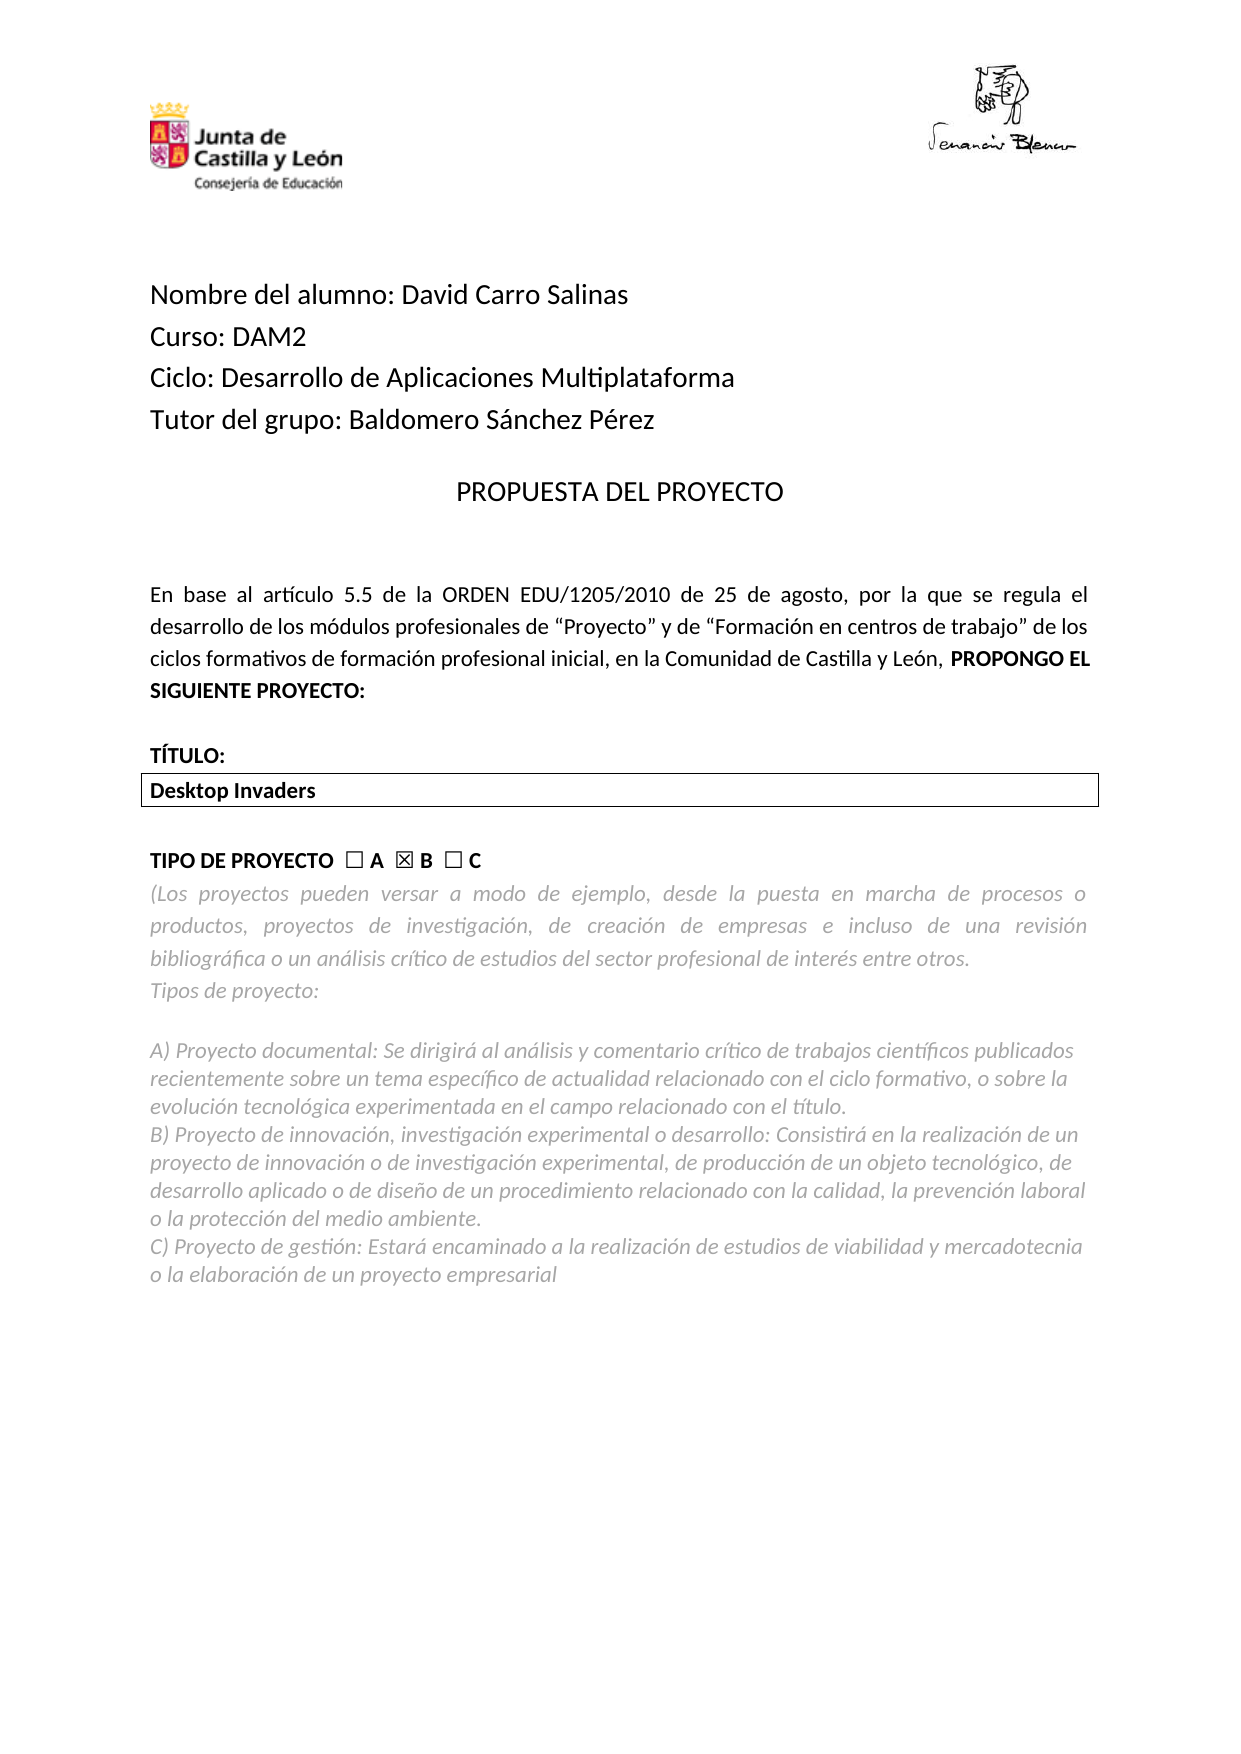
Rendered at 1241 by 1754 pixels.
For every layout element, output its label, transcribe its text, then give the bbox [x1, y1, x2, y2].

title PROPUESTA DEL PROYECTO [150, 473, 1090, 509]
text Desktop Invaders [142, 774, 1098, 806]
text Tipos de proyecto: [150, 976, 1090, 1004]
picture [921, 30, 1082, 191]
title Tutor del grupo: Baldomero Sánchez Pérez [150, 401, 1090, 437]
title Nombre del alumno: David Carro Salinas [150, 276, 1090, 311]
picture [150, 102, 343, 191]
title Ciclo: Desarrollo de Aplicaciones Multiplataforma [150, 359, 1090, 395]
title Curso: DAM2 [150, 318, 1090, 353]
text (Los proyectos pueden versar a modo de ejemplo, desde la puesta en marcha de procesos o productos, proyectos de investigación, de creación de empresas e incluso de una revisión bibliográfica o un análisis crítico de estudios del sector profesional de interés entre otros. [150, 879, 1090, 972]
text TIPO DE PROYECTO A B C [150, 843, 1090, 875]
text En base al artículo 5.5 de la ORDEN EDU/1205/2010 de 25 de agosto, por la que se regula el desarrollo de los módulos profesionales de “Proyecto” y de “Formación en centros de trabajo” de los ciclos formativos de formación profesional inicial, en la Comunidad de Castilla y León, PROPONGO EL SIGUIENTE PROYECTO: [150, 580, 1090, 704]
text A) Proyecto documental: Se dirigirá al análisis y comentario crítico de trabajos científicos publicados recientemente sobre un tema específico de actualidad relacionado con el ciclo formativo, o sobre la evolución tecnológica experimentada en el campo relacionado con el título. B) Proyecto de innovación, investigación experimental o desarrollo: Consistirá en la realización de un proyecto de innovación o de investigación experimental, de producción de un objeto tecnológico, de desarrollo aplicado o de diseño de un procedimiento relacionado con la calidad, la prevención laboral o la protección del medio ambiente. C) Proyecto de gestión: Estará encaminado a la realización de estudios de viabilidad y mercadotecnia o la elaboración de un proyecto empresarial [150, 1036, 1090, 1288]
text TÍTULO: [150, 741, 1090, 769]
